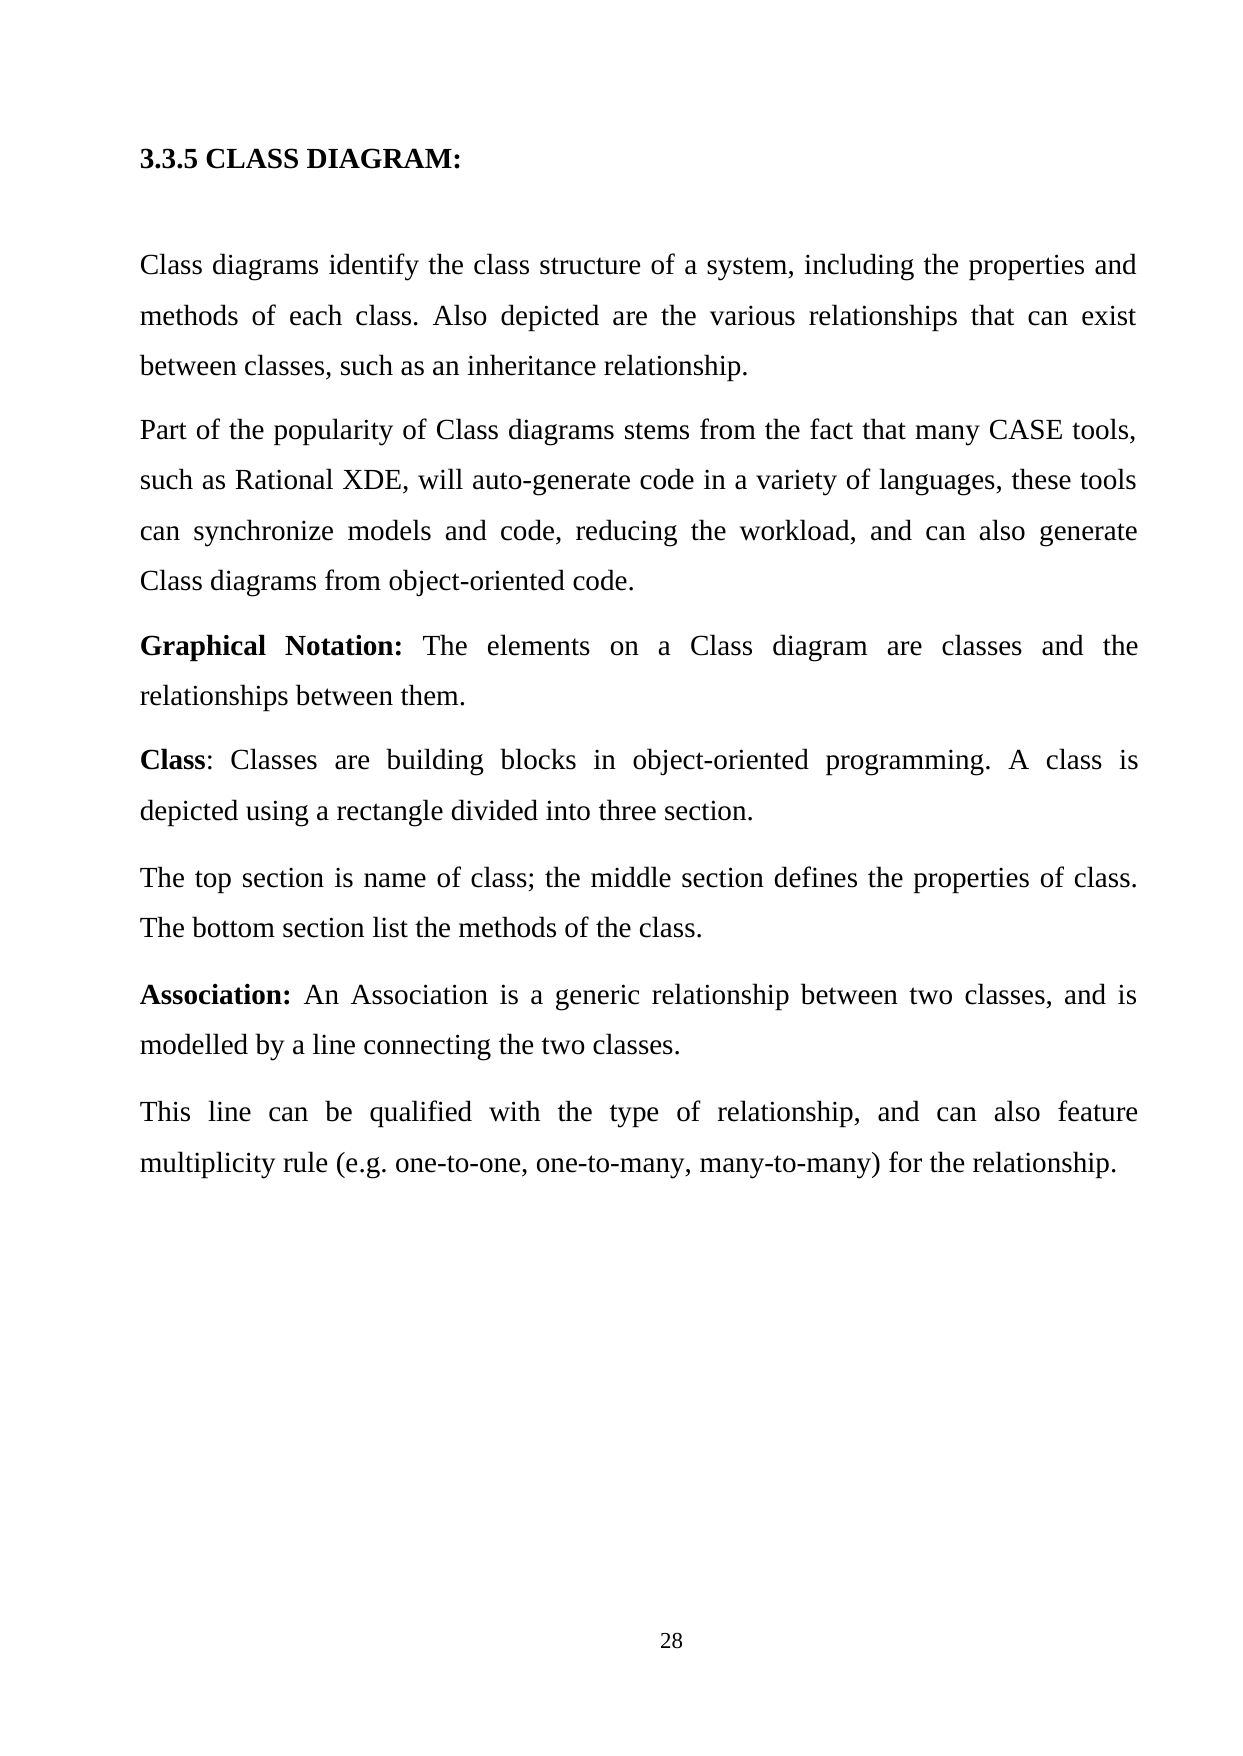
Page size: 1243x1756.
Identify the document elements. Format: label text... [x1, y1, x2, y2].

text Part of the popularity of Class diagrams stems from the fact that many CASE tools, such as Rational XDE, will auto-generate code in a variety of languages, these tools can synchronize models and code, reducing the workload, and can also generate Class diagrams from object-oriented code. [139, 412, 1138, 597]
text Association: An Association is a generic relationship between two classes, and is modelled by a line connecting the two classes. [139, 977, 1138, 1061]
text Graphical Notation: The elements on a Class diagram are classes and the relationships between them. [139, 628, 1138, 712]
text Class diagrams identify the class structure of a system, including the properties and methods of each class. Also depicted are the various relationships that can exist between classes, such as an inheritance relationship. [139, 247, 1138, 382]
text The top section is name of class; the middle section defines the properties of class. The bottom section list the methods of the class. [139, 860, 1138, 944]
text This line can be qualified with the type of relationship, and can also feature multiplicity rule (e.g. one-to-one, one-to-many, many-to-many) for the relationship. [139, 1094, 1138, 1178]
text Class: Classes are building blocks in object-oriented programming. A class is depicted using a rectangle divided into three section. [139, 742, 1138, 826]
subtitle 3.3.5 CLASS DIAGRAM: [139, 142, 1228, 175]
